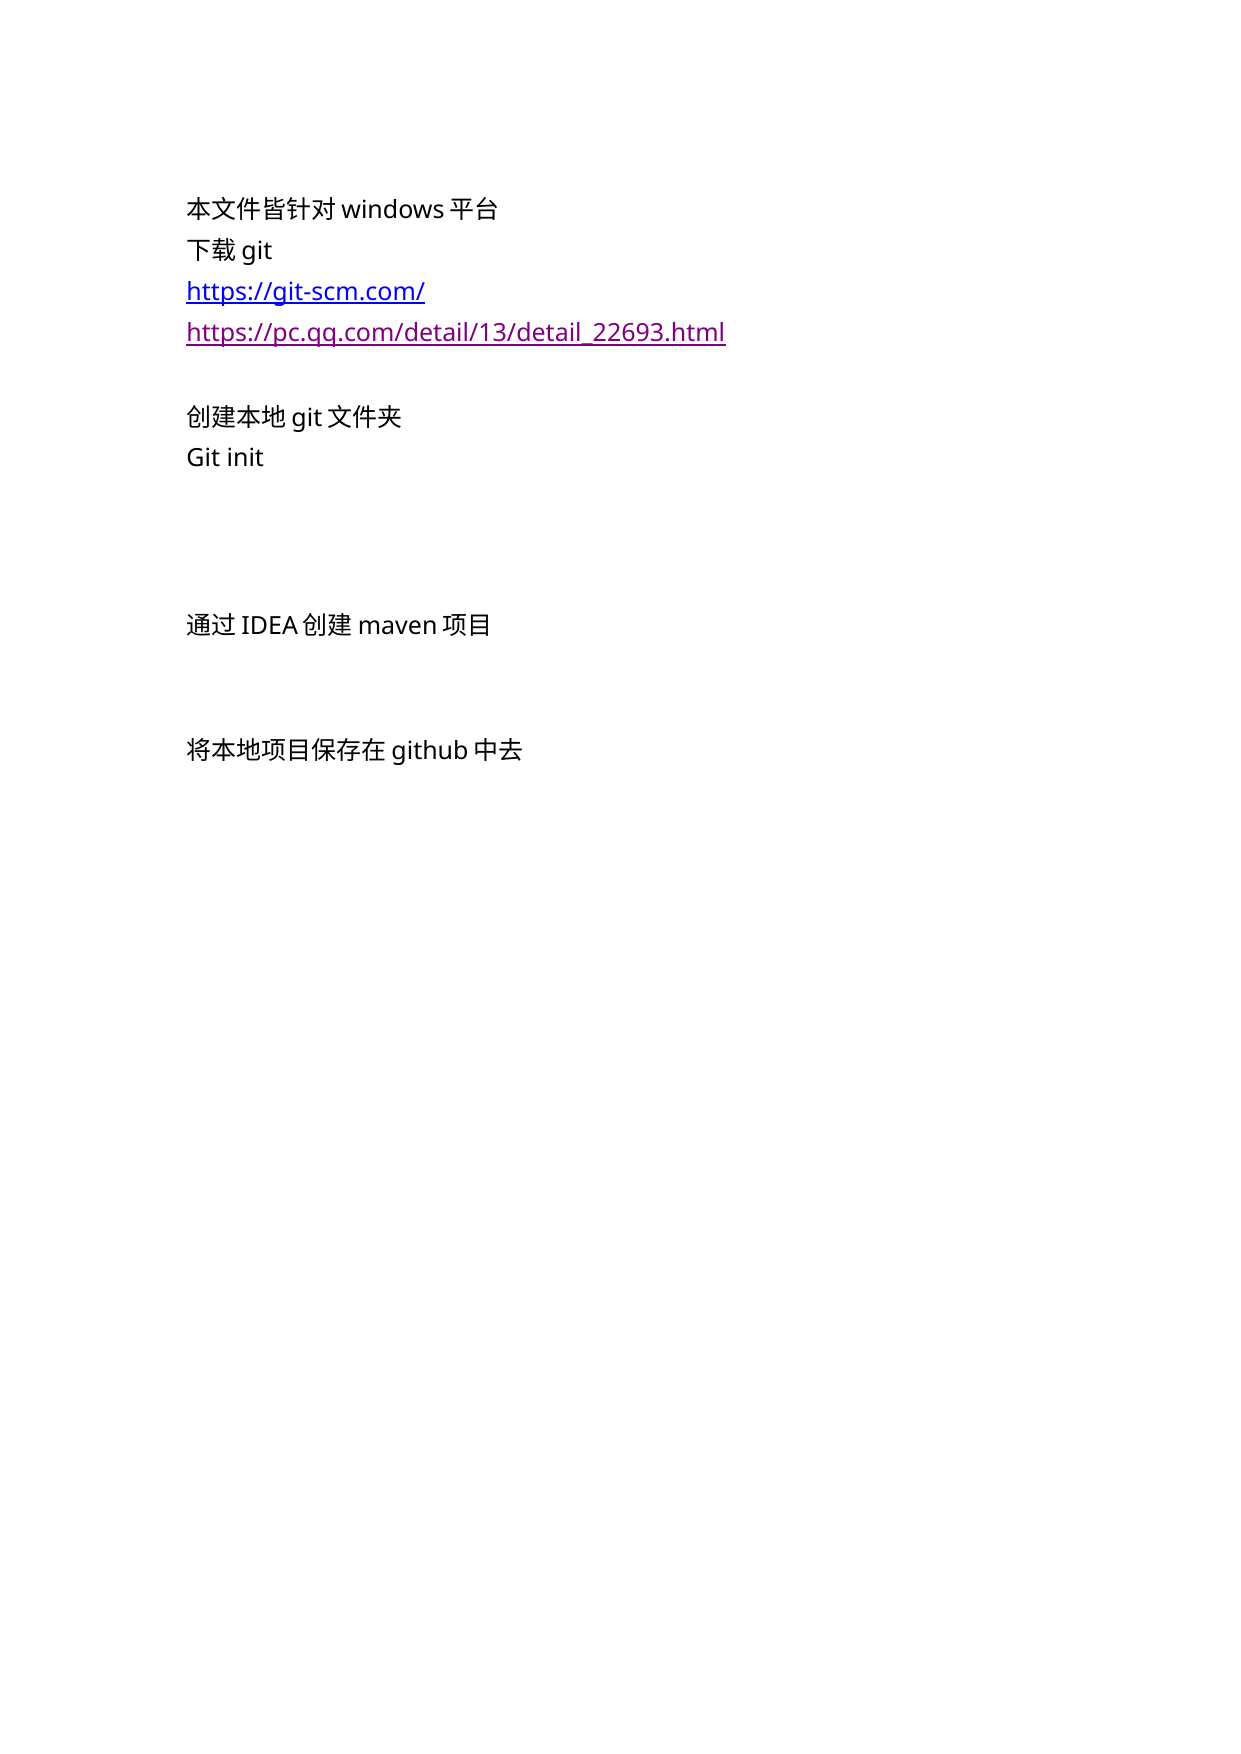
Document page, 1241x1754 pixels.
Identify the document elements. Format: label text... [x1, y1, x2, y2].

text 通过IDEA创建maven项目 [165, 603, 1110, 645]
text 将本地项目保存在github中去 [165, 728, 1110, 770]
text 创建本地git文件夹 [165, 395, 1110, 436]
text https://git-scm.com/ [165, 270, 1110, 311]
text 本文件皆针对windows平台 [165, 186, 1110, 228]
text 下载git [165, 228, 1110, 270]
text https://pc.qq.com/detail/13/detail_22693.html [165, 311, 1110, 353]
text Git init [165, 436, 1110, 478]
